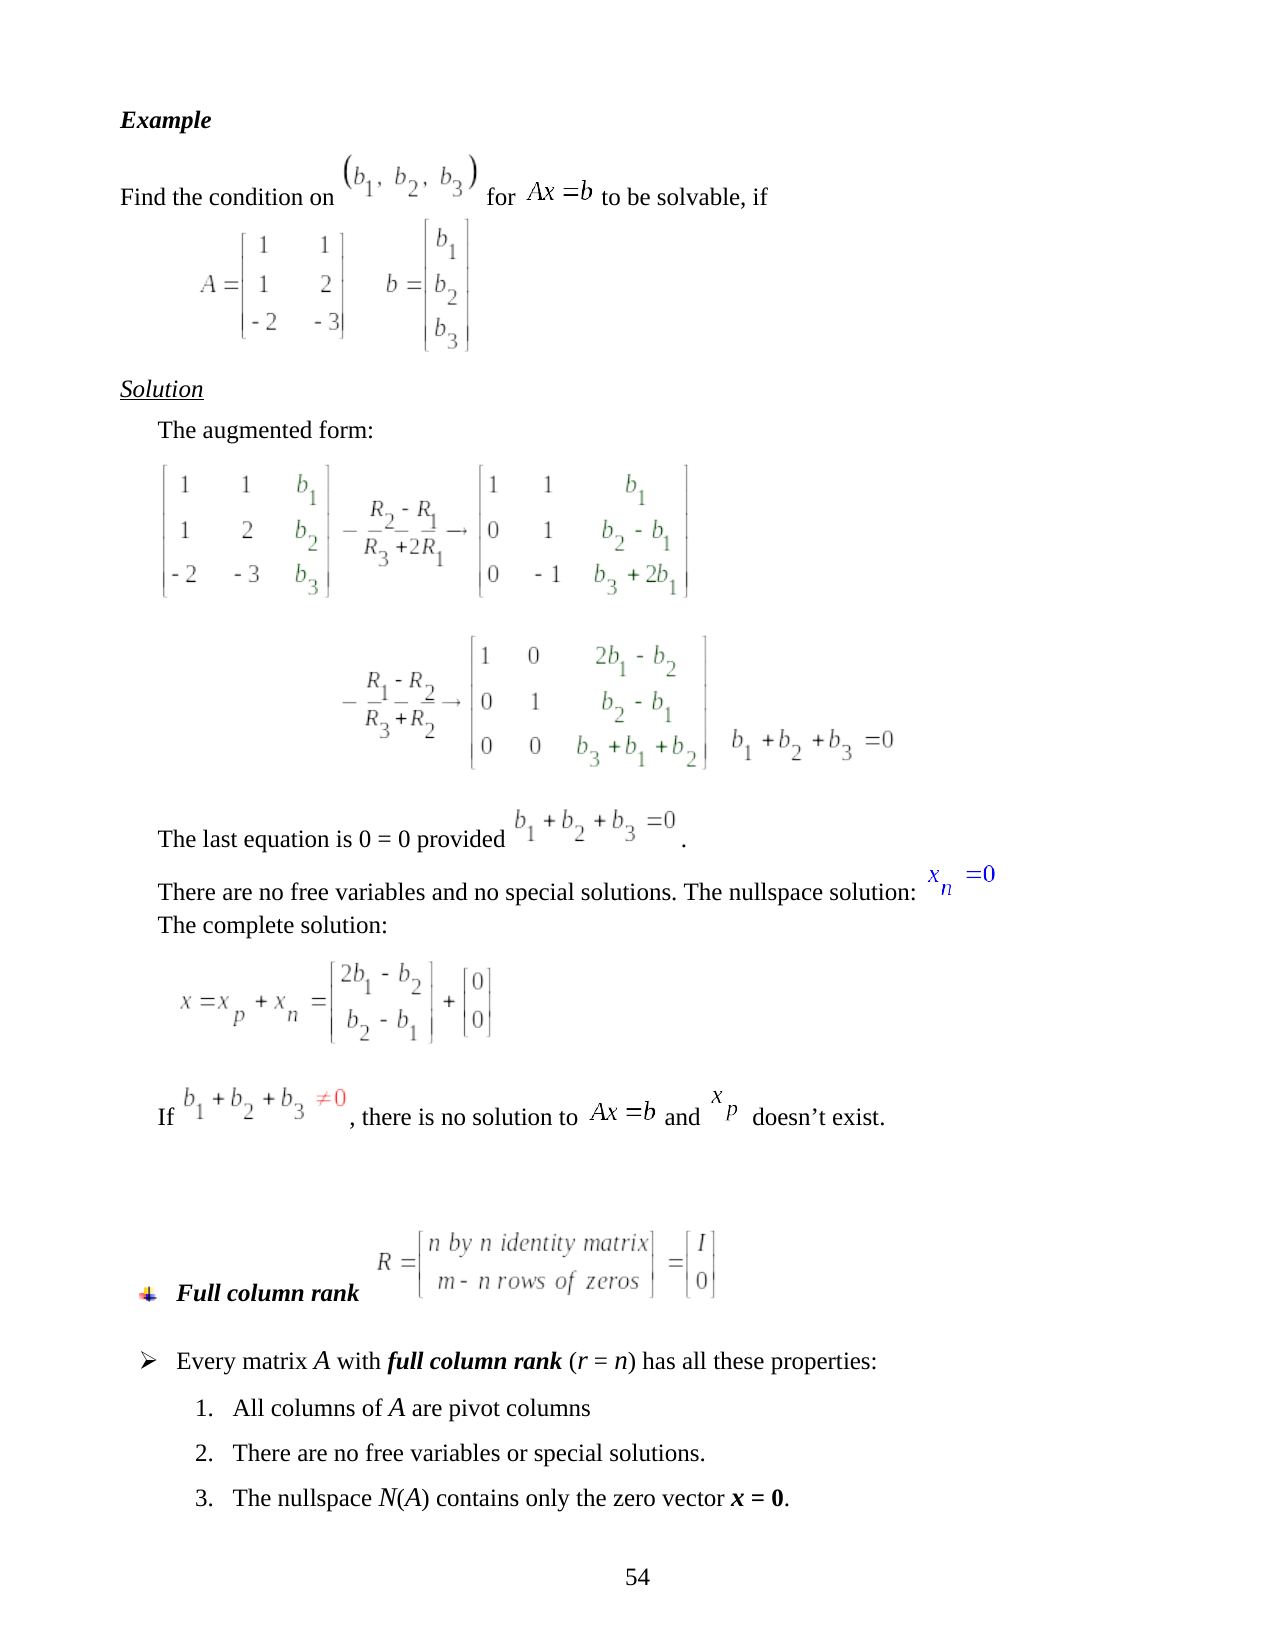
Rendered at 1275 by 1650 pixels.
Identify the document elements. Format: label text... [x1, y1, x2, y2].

text Example [120, 105, 1155, 134]
list Full column rank [139, 1227, 1155, 1307]
list There are no free variables or special solutions. [195, 1438, 1155, 1466]
text The augmented form: [157, 415, 1155, 444]
text Solution [120, 374, 1155, 403]
text The complete solution: [157, 910, 1155, 939]
picture [139, 1285, 157, 1302]
list The nullspace N(A) contains only the zero vector x = 0. [195, 1481, 1155, 1512]
list All columns of A are pivot columns [195, 1391, 1155, 1422]
text There are no free variables and no special solutions. The nullspace solution: [157, 857, 1155, 906]
text Find the condition on for to be solvable, if [120, 151, 1155, 211]
list Every matrix A with full column rank (r = n) has all these properties: [139, 1344, 1155, 1375]
text If , there is no solution to and doesn’t exist. [157, 1077, 1155, 1131]
text The last equation is 0 = 0 provided . [157, 803, 1155, 853]
